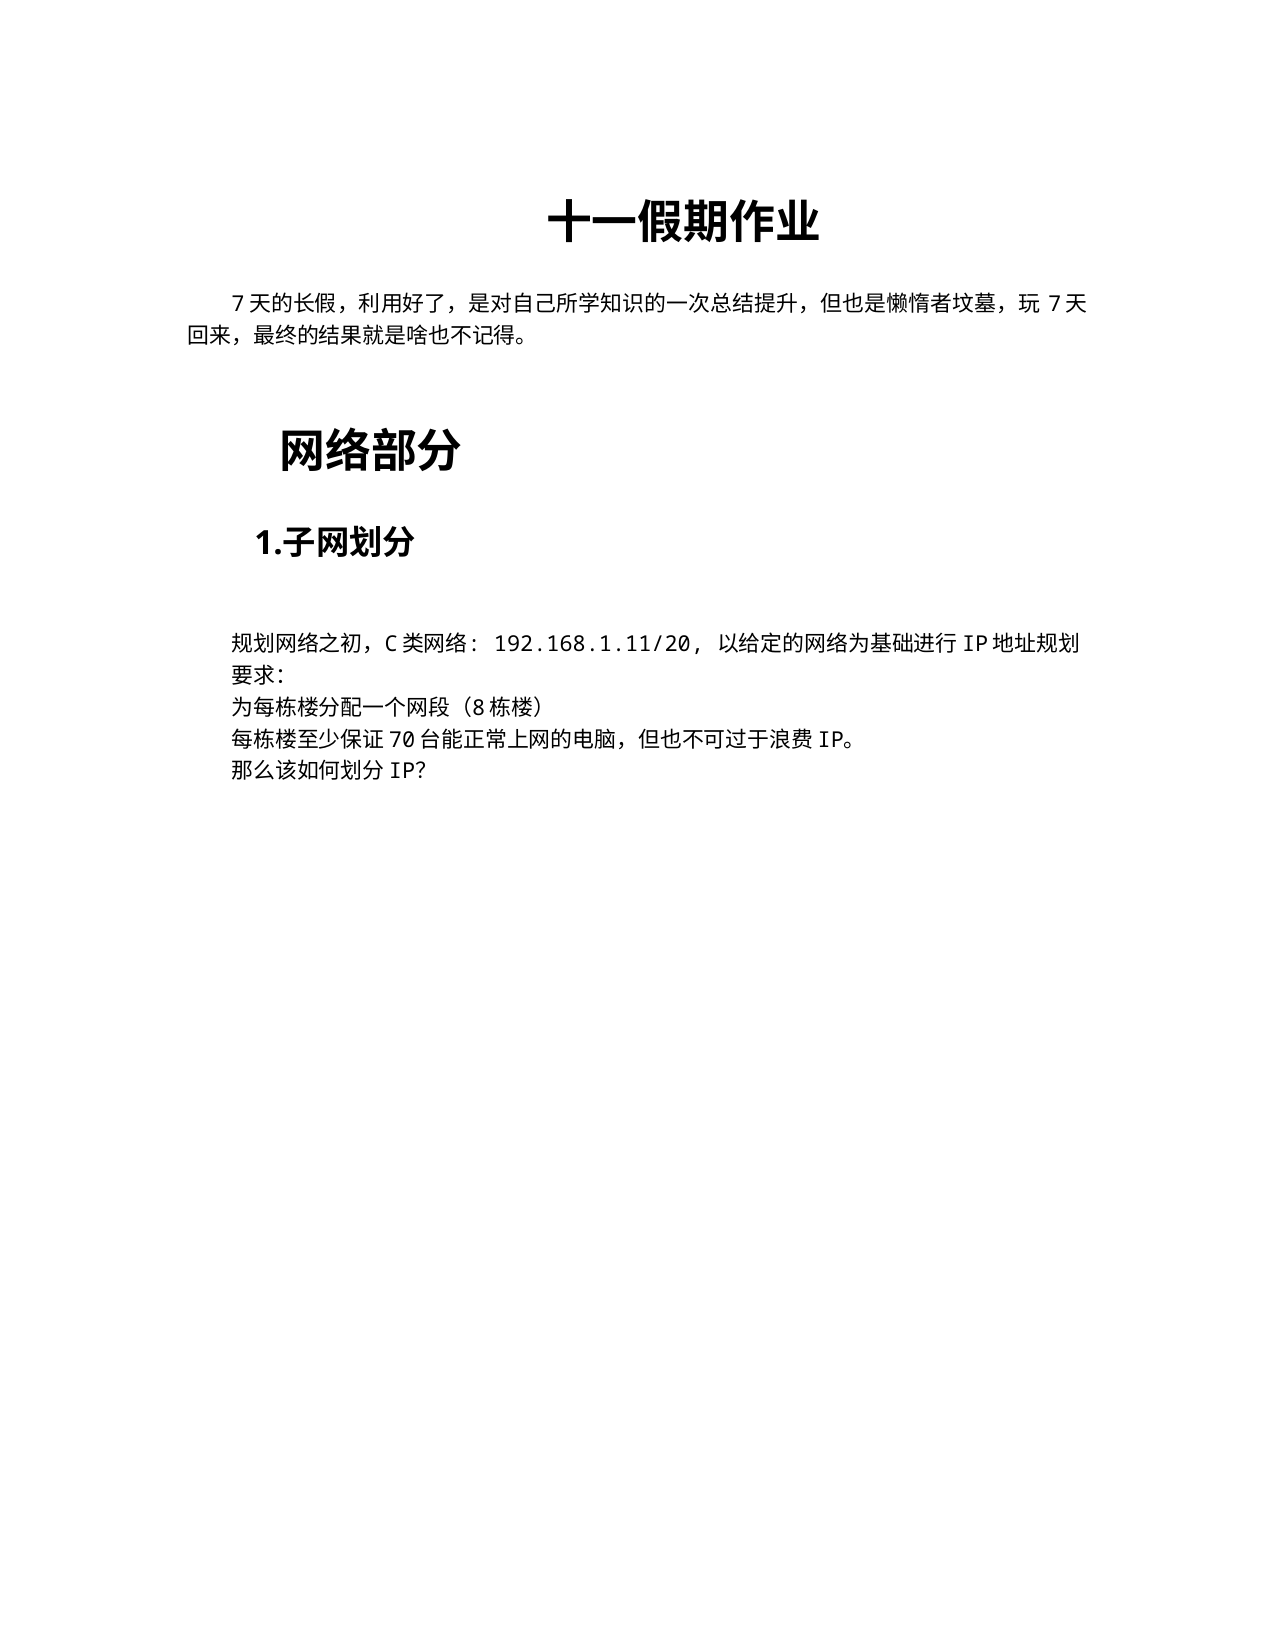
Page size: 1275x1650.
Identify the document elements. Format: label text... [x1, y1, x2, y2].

text 7天的长假，利用好了，是对自己所学知识的一次总结提升，但也是懒惰者坟墓，玩7天回来，最终的结果就是啥也不记得。 [187, 286, 1087, 349]
text 要求： [187, 658, 1087, 690]
subtitle 十一假期作业 [187, 185, 1087, 252]
text 规划网络之初，C类网络: 192.168.1.11/20, 以给定的网络为基础进行IP地址规划 [187, 626, 1087, 658]
text 每栋楼至少保证70台能正常上网的电脑，但也不可过于浪费IP。 [187, 722, 1087, 753]
text 那么该如何划分IP？ [187, 753, 1087, 785]
text 为每栋楼分配一个网段（8栋楼） [187, 690, 1087, 722]
subtitle 1.子网划分 [187, 516, 1087, 564]
subtitle 网络部分 [187, 415, 1087, 481]
